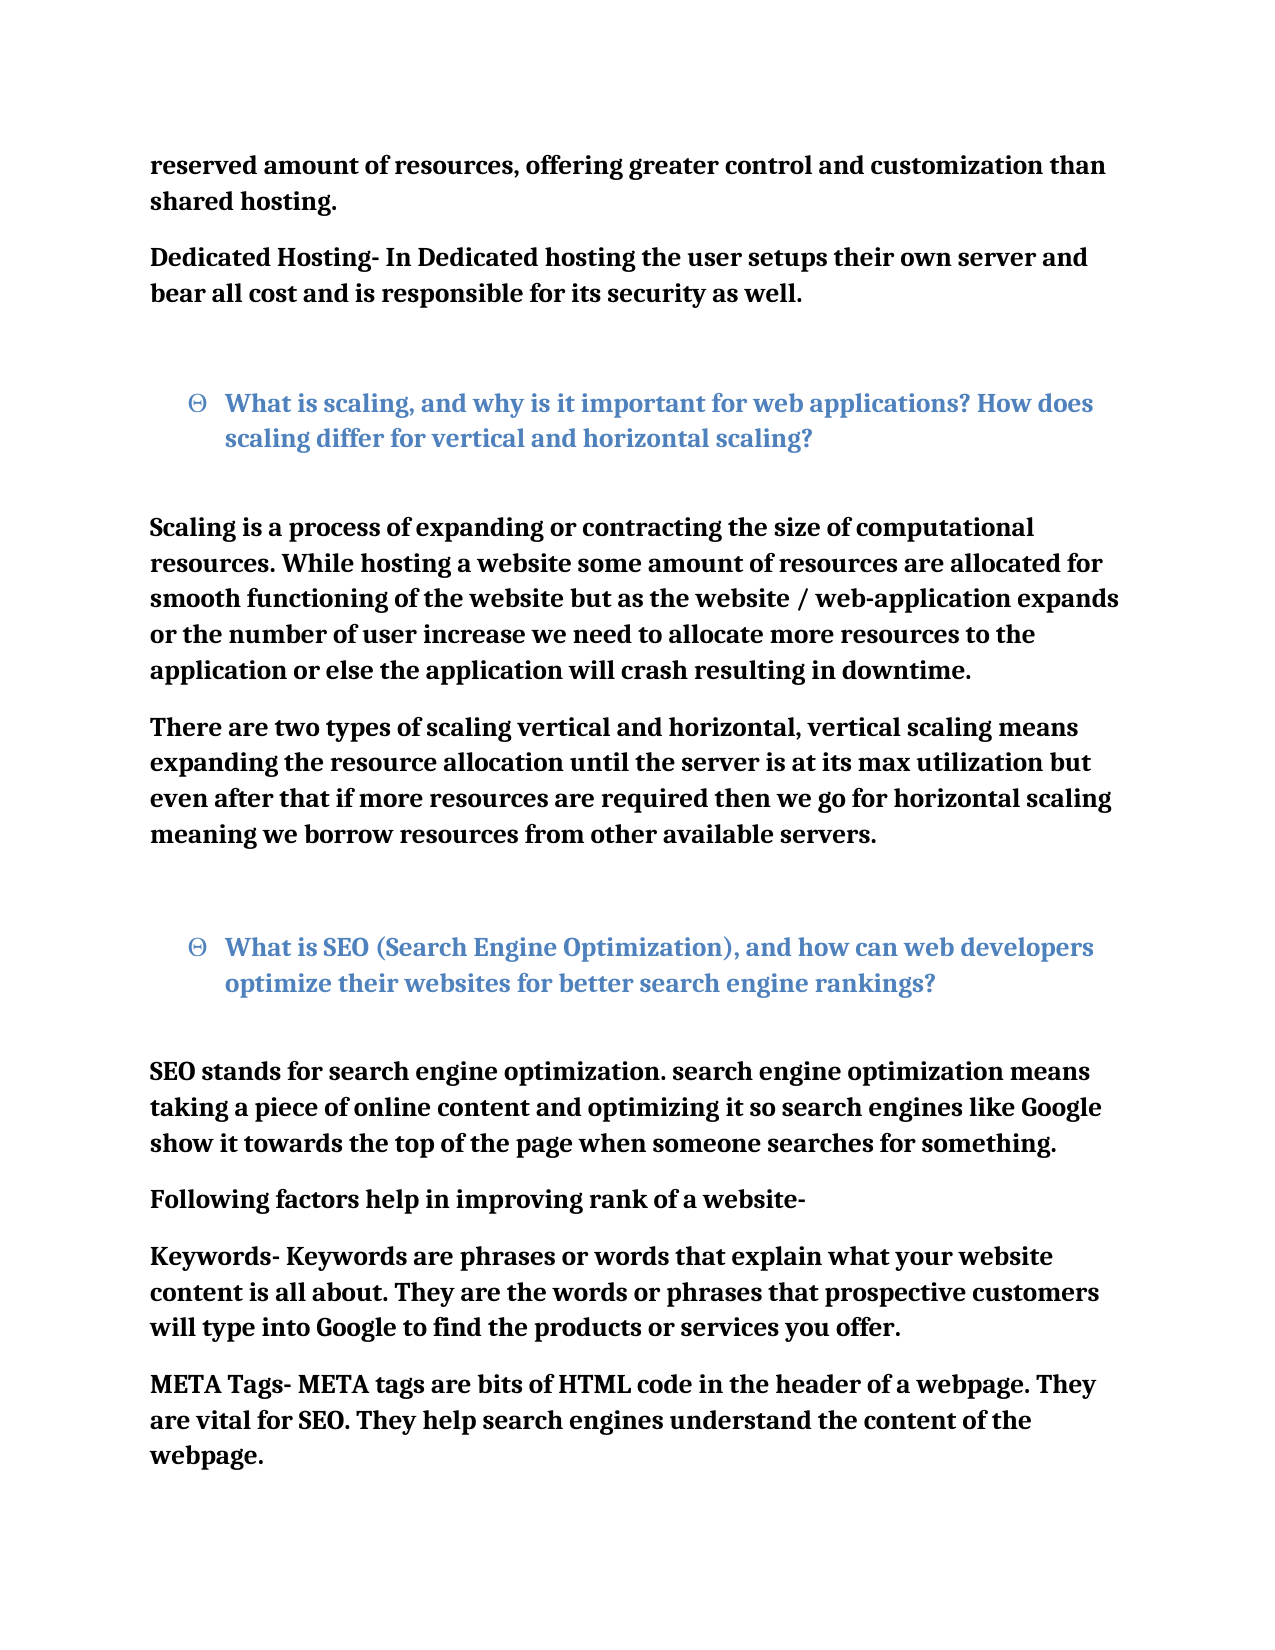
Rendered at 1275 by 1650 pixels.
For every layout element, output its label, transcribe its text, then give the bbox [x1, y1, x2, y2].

text Dedicated Hosting- In Dedicated hosting the user setups their own server and bear all cost and is responsible for its security as well. [150, 242, 1125, 309]
text There are two types of scaling vertical and horizontal, vertical scaling means expanding the resource allocation until the server is at its max utilization but even after that if more resources are required then we go for horizontal scaling meaning we borrow resources from other available servers. [150, 712, 1125, 850]
text META Tags- META tags are bits of HTML code in the header of a webpage. They are vital for SEO. They help search engines understand the content of the webpage. [150, 1369, 1125, 1472]
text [150, 150, 1125, 217]
subtitle What is SEO (Search Engine Optimization), and how can web developers optimize their websites for better search engine rankings? [187, 932, 1125, 999]
text Keywords- Keywords are phrases or words that explain what your website content is all about. They are the words or phrases that prospective customers will type into Google to find the products or services you offer. [150, 1241, 1125, 1343]
text SEO stands for search engine optimization. search engine optimization means taking a piece of online content and optimizing it so search engines like Google show it towards the top of the page when someone searches for something. [150, 1056, 1125, 1159]
text Following factors help in improving rank of a website- [150, 1184, 1125, 1216]
text Scaling is a process of expanding or contracting the size of computational resources. While hosting a website some amount of resources are allocated for smooth functioning of the website but as the website / web-application expands or the number of user increase we need to allocate more resources to the application or else the application will crash resulting in downtime. [150, 512, 1125, 686]
subtitle What is scaling, and why is it important for web applications? How does scaling differ for vertical and horizontal scaling? [187, 388, 1125, 454]
